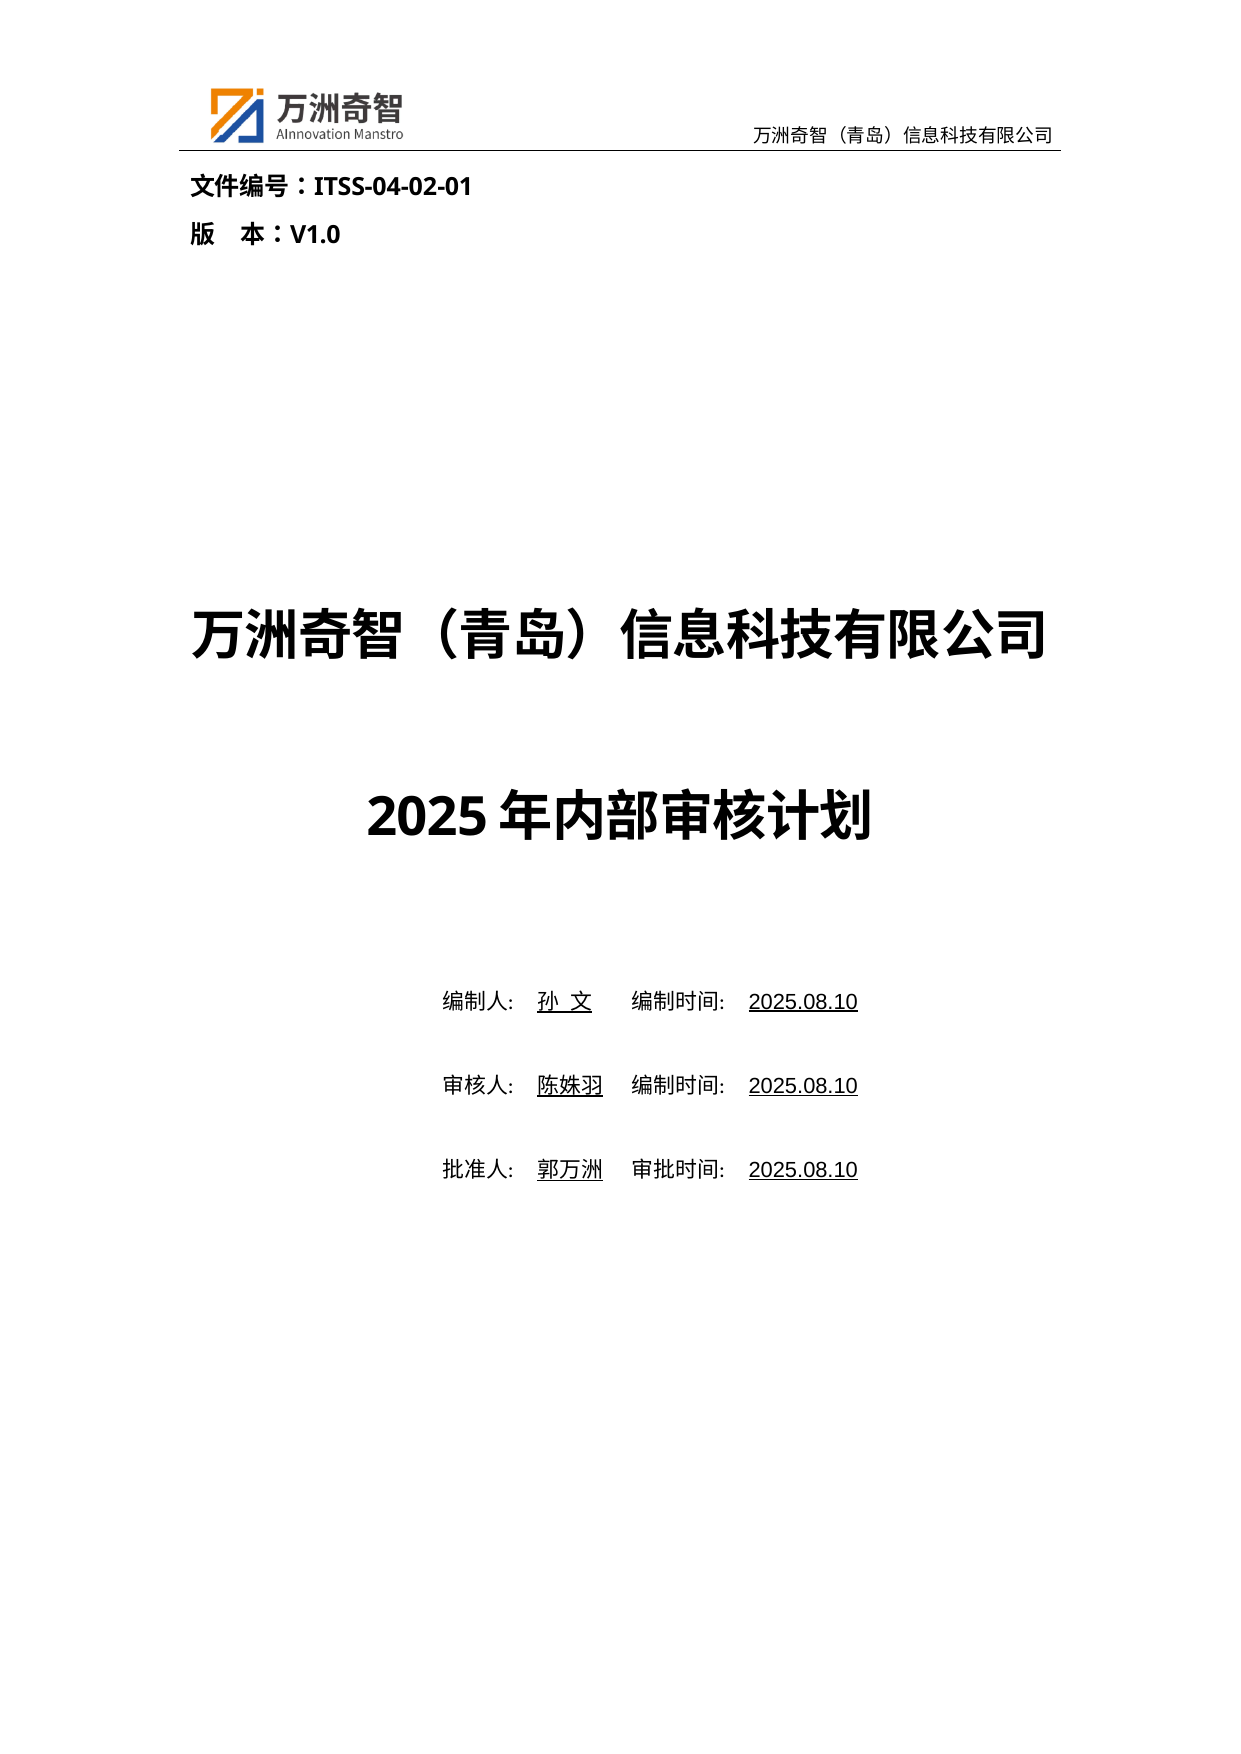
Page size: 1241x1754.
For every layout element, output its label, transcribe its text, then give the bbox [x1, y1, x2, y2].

text 2025年内部审核计划 [187, 772, 1053, 851]
table_cell 审批时间:2025.08.10 [620, 1153, 1064, 1219]
table_cell 编制时间:2025.08.10 [620, 1068, 1064, 1152]
table_header 编制人:孙文 [431, 984, 620, 1068]
table_cell 批准人:郭万洲 [431, 1153, 620, 1219]
text 万洲奇智（青岛）信息科技有限公司 [187, 592, 1053, 670]
table_header 编制时间:2025.08.10 [620, 984, 1064, 1068]
text 文件编号：ITSS-04-02-01 [190, 171, 1053, 202]
picture [194, 79, 417, 150]
text 版本：V1.0 [190, 202, 1053, 267]
table_cell 审核人:陈姝羽 [431, 1068, 620, 1152]
